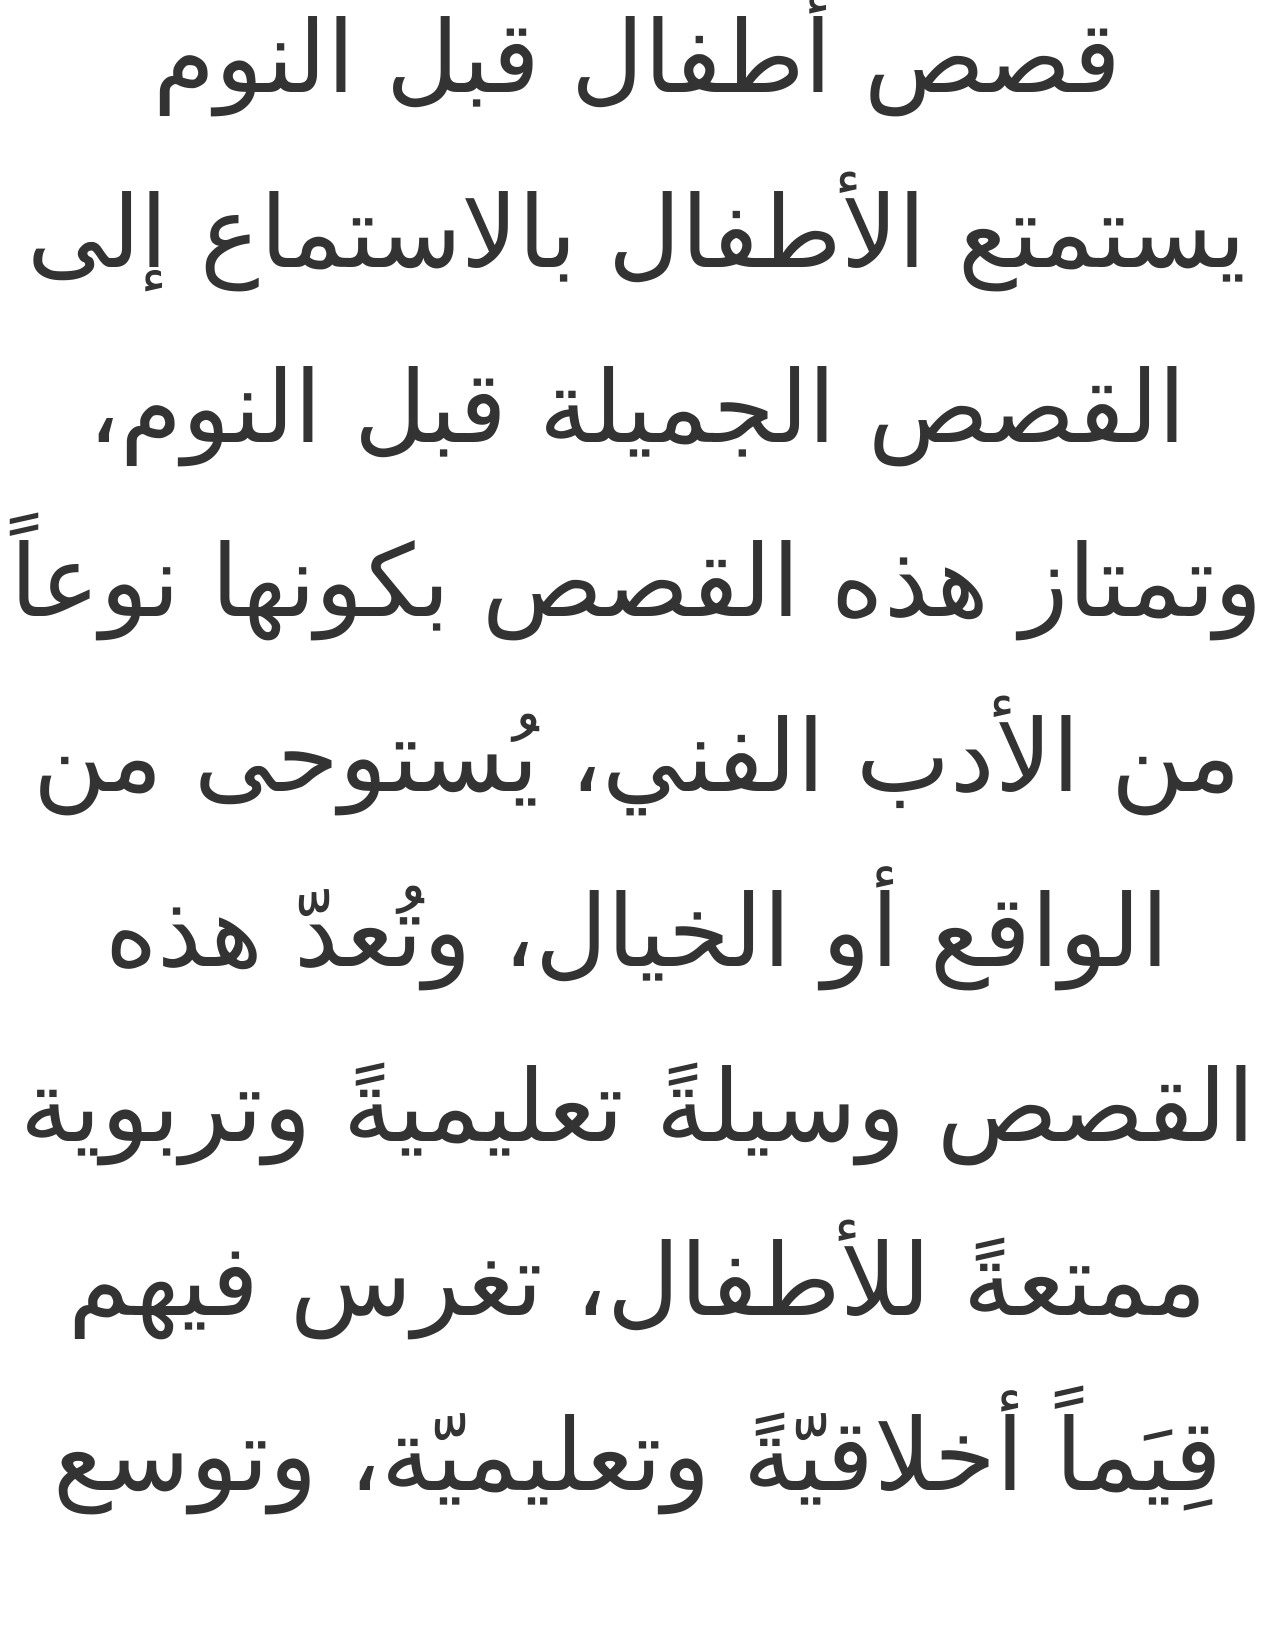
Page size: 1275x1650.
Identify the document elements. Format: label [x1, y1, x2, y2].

text [0, 0, 1275, 1514]
